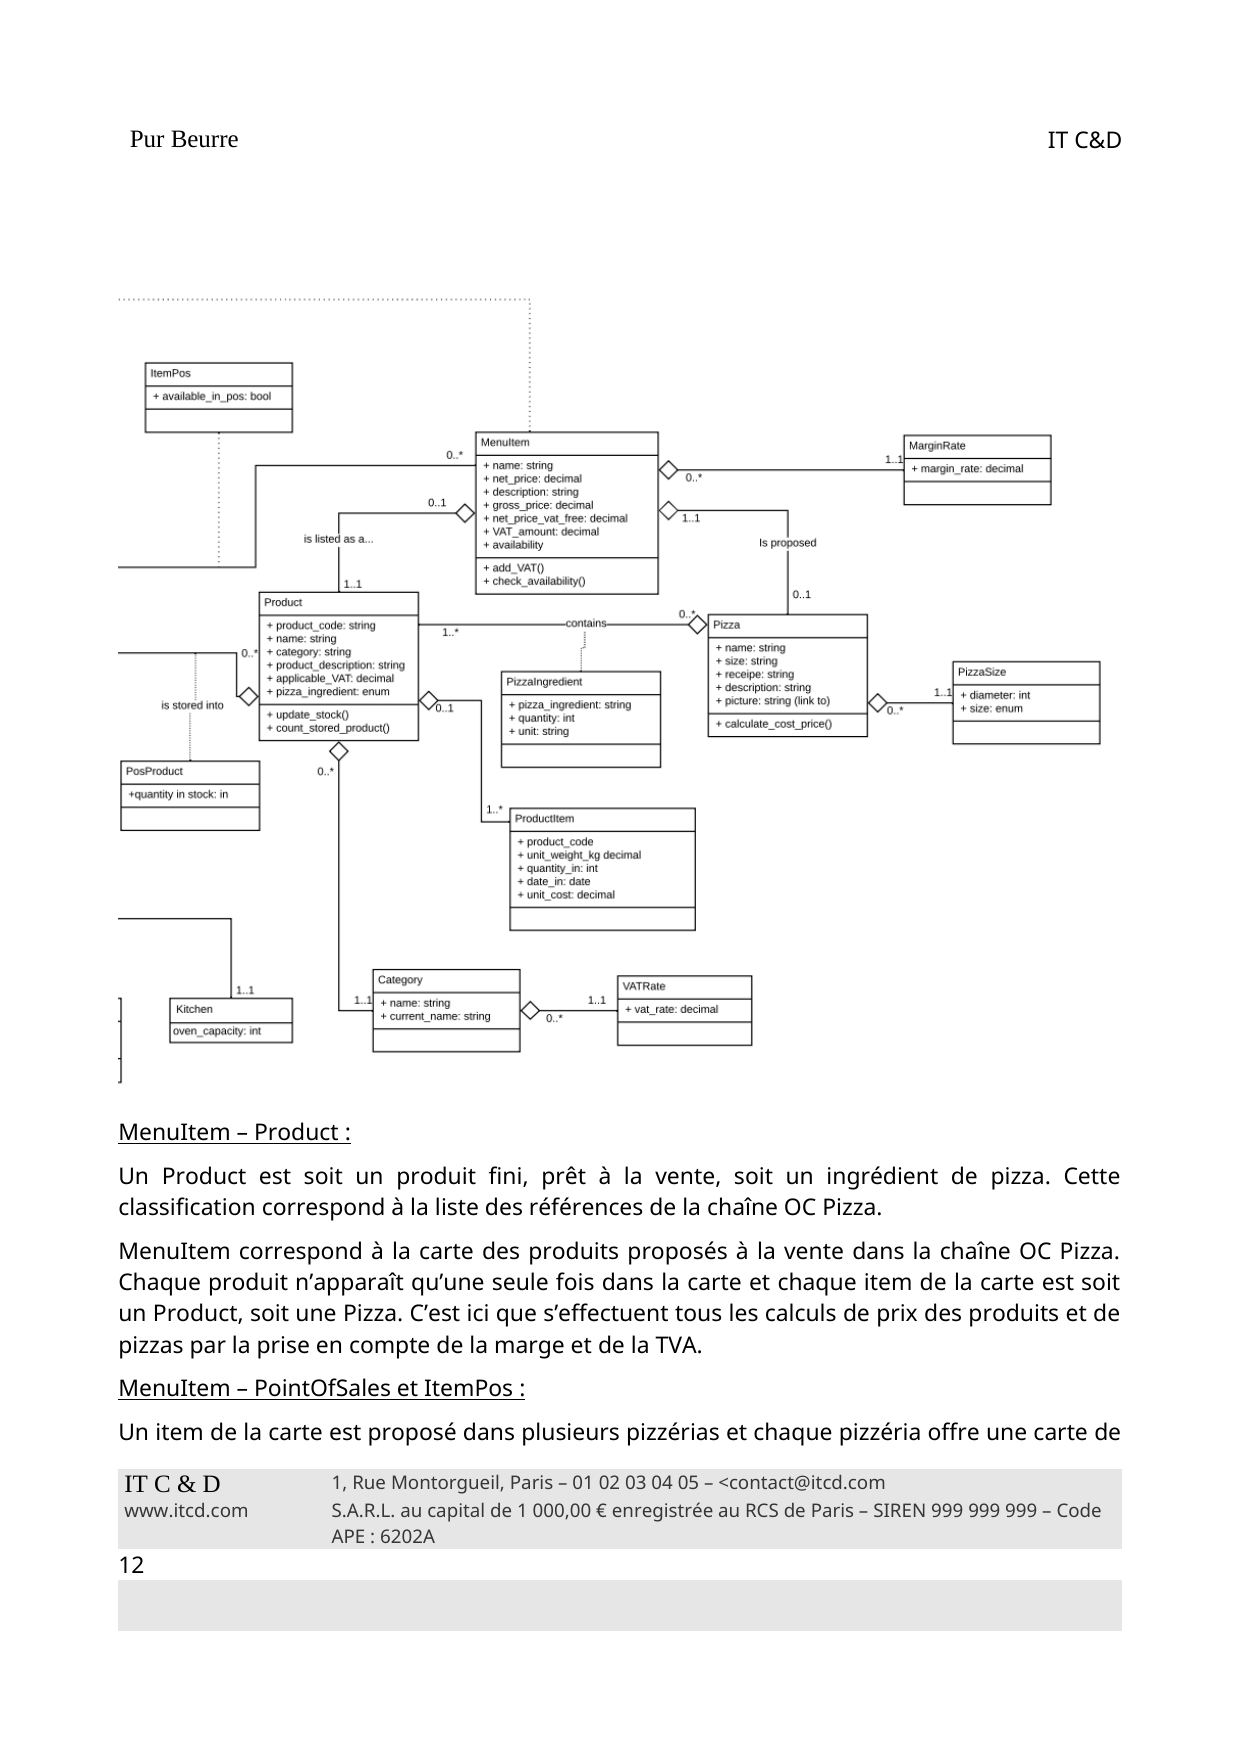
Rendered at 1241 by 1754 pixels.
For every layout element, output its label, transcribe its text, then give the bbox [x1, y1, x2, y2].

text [118, 1416, 1122, 1447]
text MenuItem – Product : [118, 1116, 1122, 1147]
text MenuItem correspond à la carte des produits proposés à la vente dans la chaîne OC Pizza. Chaque produit n’apparaît qu’une seule fois dans la carte et chaque item de la carte est soit un Product, soit une Pizza. C’est ici que s’effectuent tous les calculs de prix des produits et de pizzas par la prise en compte de la marge et de la TVA. [118, 1235, 1122, 1360]
text Un Product est soit un produit fini, prêt à la vente, soit un ingrédient de pizza. Cette classification correspond à la liste des références de la chaîne OC Pizza. [118, 1160, 1122, 1222]
text MenuItem – PointOfSales et ItemPos : [118, 1372, 1122, 1403]
